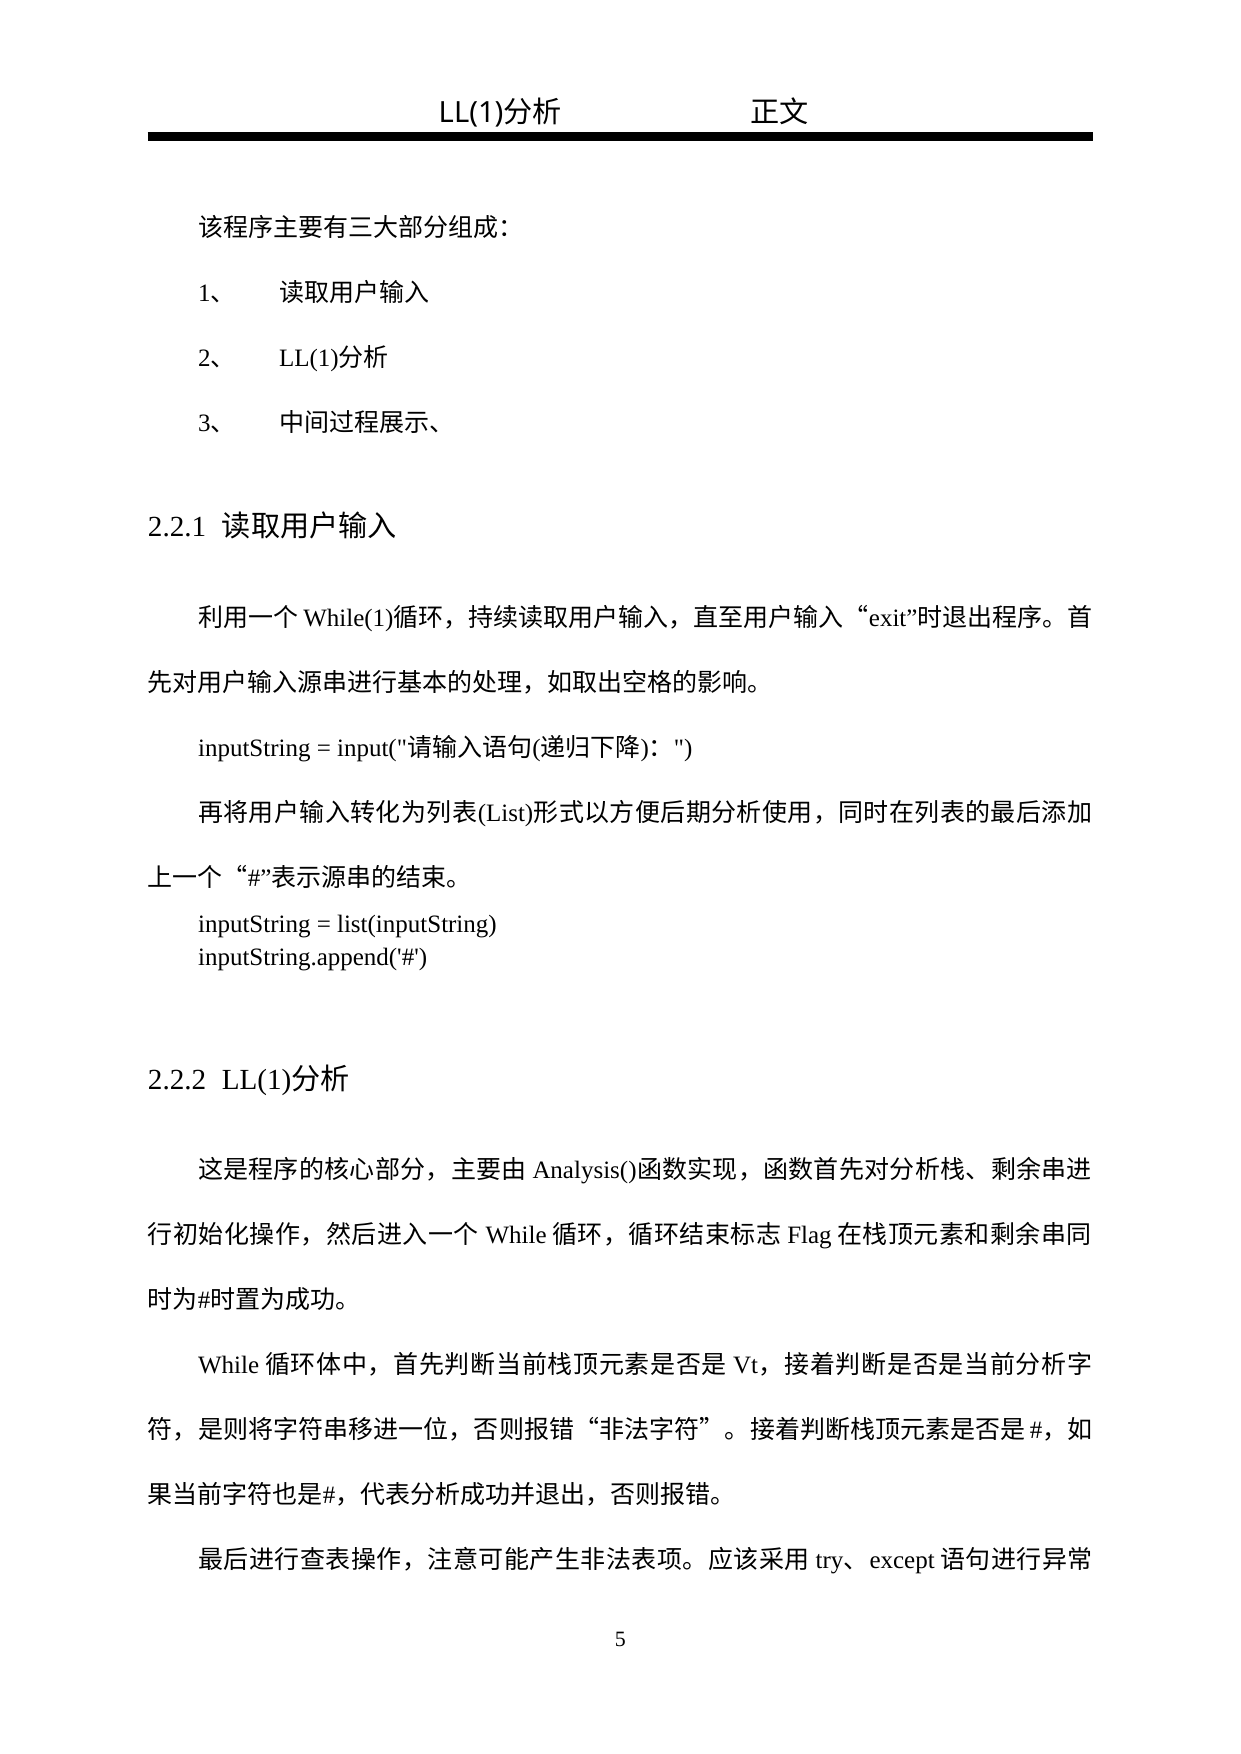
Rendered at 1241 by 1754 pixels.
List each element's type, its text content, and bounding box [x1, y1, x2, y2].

list 2.2.1 读取用户输入 [148, 503, 1092, 545]
list 读取用户输入 [198, 258, 1092, 323]
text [148, 1525, 1092, 1590]
text 再将用户输入转化为列表(List)形式以方便后期分析使用，同时在列表的最后添加上一个“#”表示源串的结束。 [148, 778, 1092, 908]
list 中间过程展示、 [198, 388, 1092, 453]
text 利用一个While(1)循环，持续读取用户输入，直至用户输入“exit”时退出程序。首先对用户输入源串进行基本的处理，如取出空格的影响。 [148, 583, 1092, 713]
text inputString.append('#') [148, 940, 1092, 973]
text 这是程序的核心部分，主要由Analysis()函数实现，函数首先对分析栈、剩余串进行初始化操作，然后进入一个While循环，循环结束标志Flag在栈顶元素和剩余串同时为#时置为成功。 [148, 1135, 1092, 1330]
text While循环体中，首先判断当前栈顶元素是否是Vt，接着判断是否是当前分析字符，是则将字符串移进一位，否则报错“非法字符”。接着判断栈顶元素是否是#，如果当前字符也是#，代表分析成功并退出，否则报错。 [148, 1330, 1092, 1525]
text 该程序主要有三大部分组成： [148, 193, 1092, 258]
list 2.2.2 LL(1)分析 [148, 1055, 1092, 1097]
list LL(1)分析 [198, 323, 1092, 388]
text inputString = list(inputString) [148, 908, 1092, 940]
text inputString = input("请输入语句(递归下降)：") [148, 713, 1092, 778]
